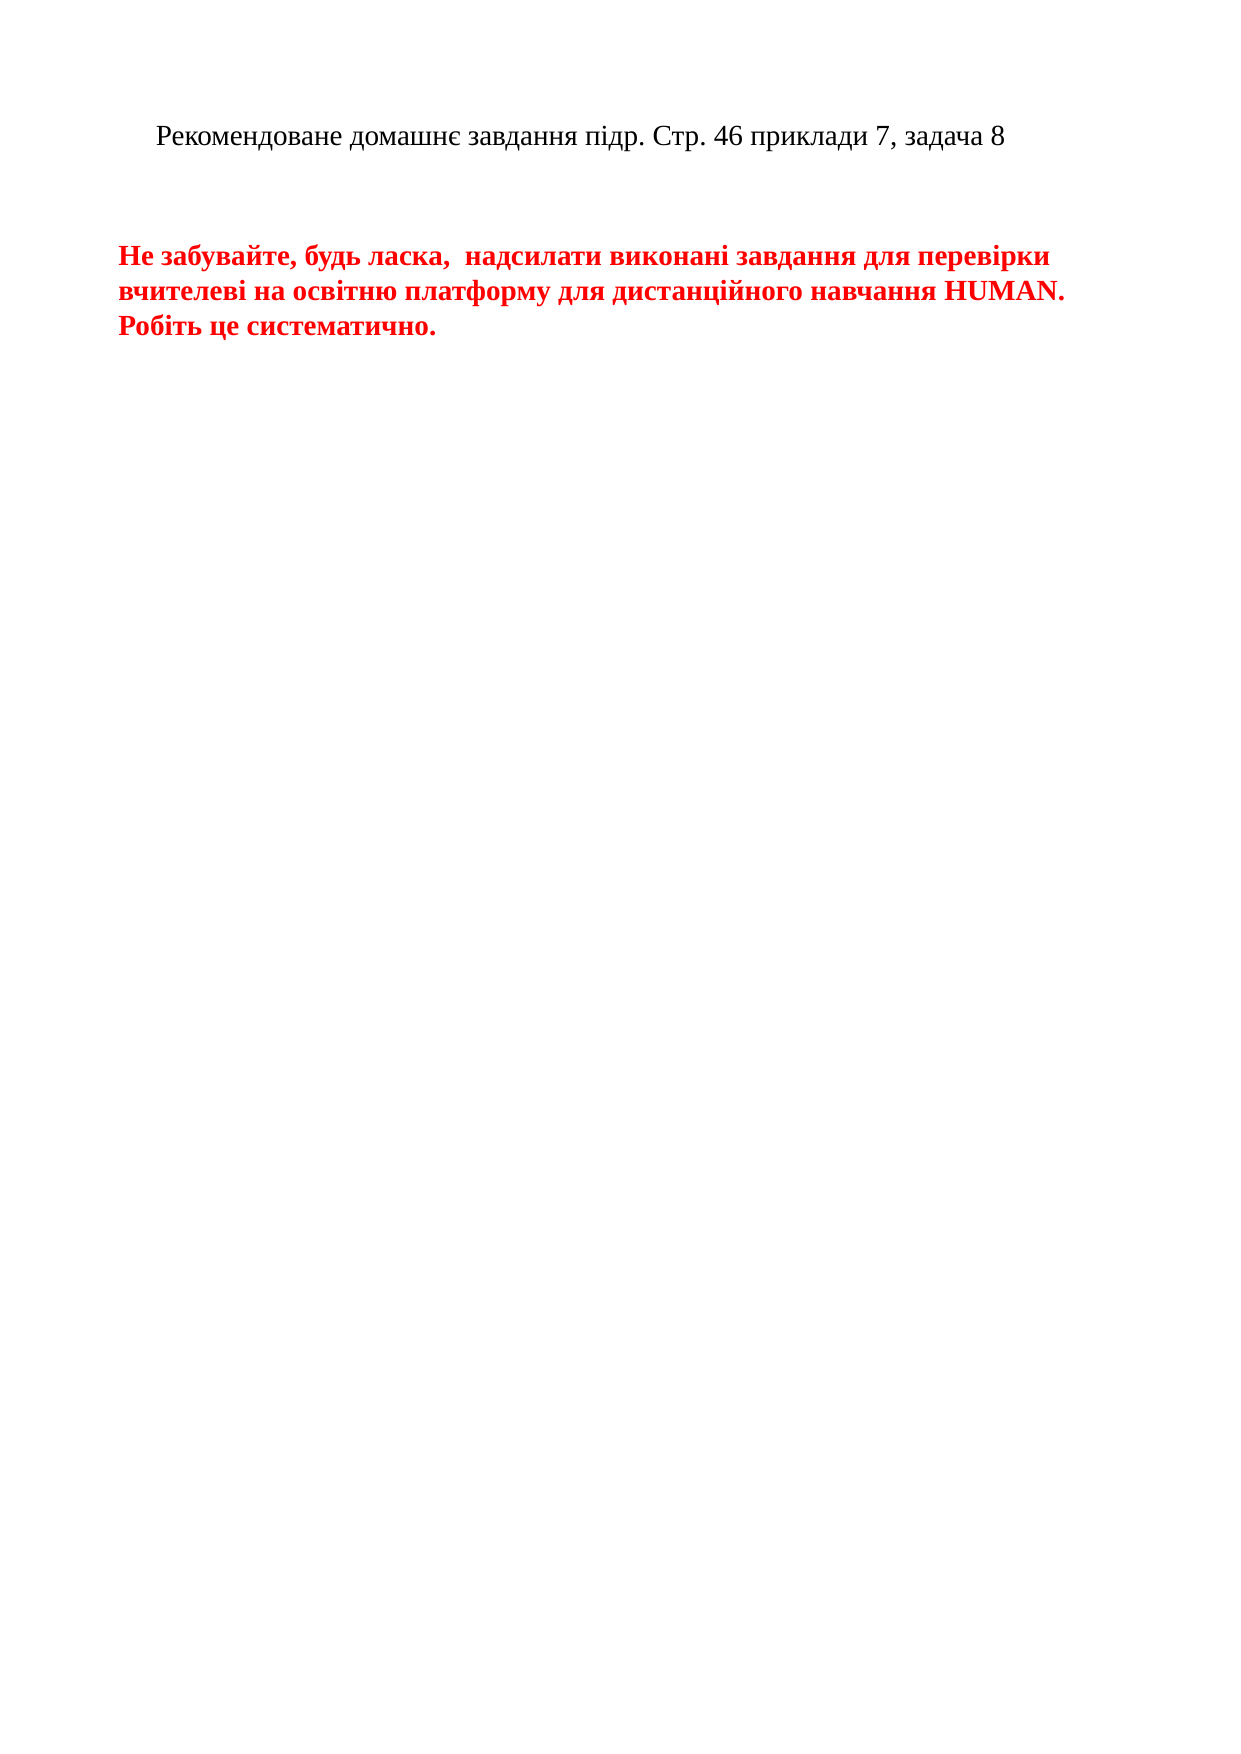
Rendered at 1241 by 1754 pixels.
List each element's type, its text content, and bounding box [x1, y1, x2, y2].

text Не забувайте, будь ласка, надсилати виконані завдання для перевірки вчителеві на освітню платформу для дистанційного навчання HUMAN. Робіть це систематично. [118, 238, 1122, 342]
text Рекомендоване домашнє завдання підр. Стр. 46 приклади 7, задача 8 [156, 118, 1122, 152]
